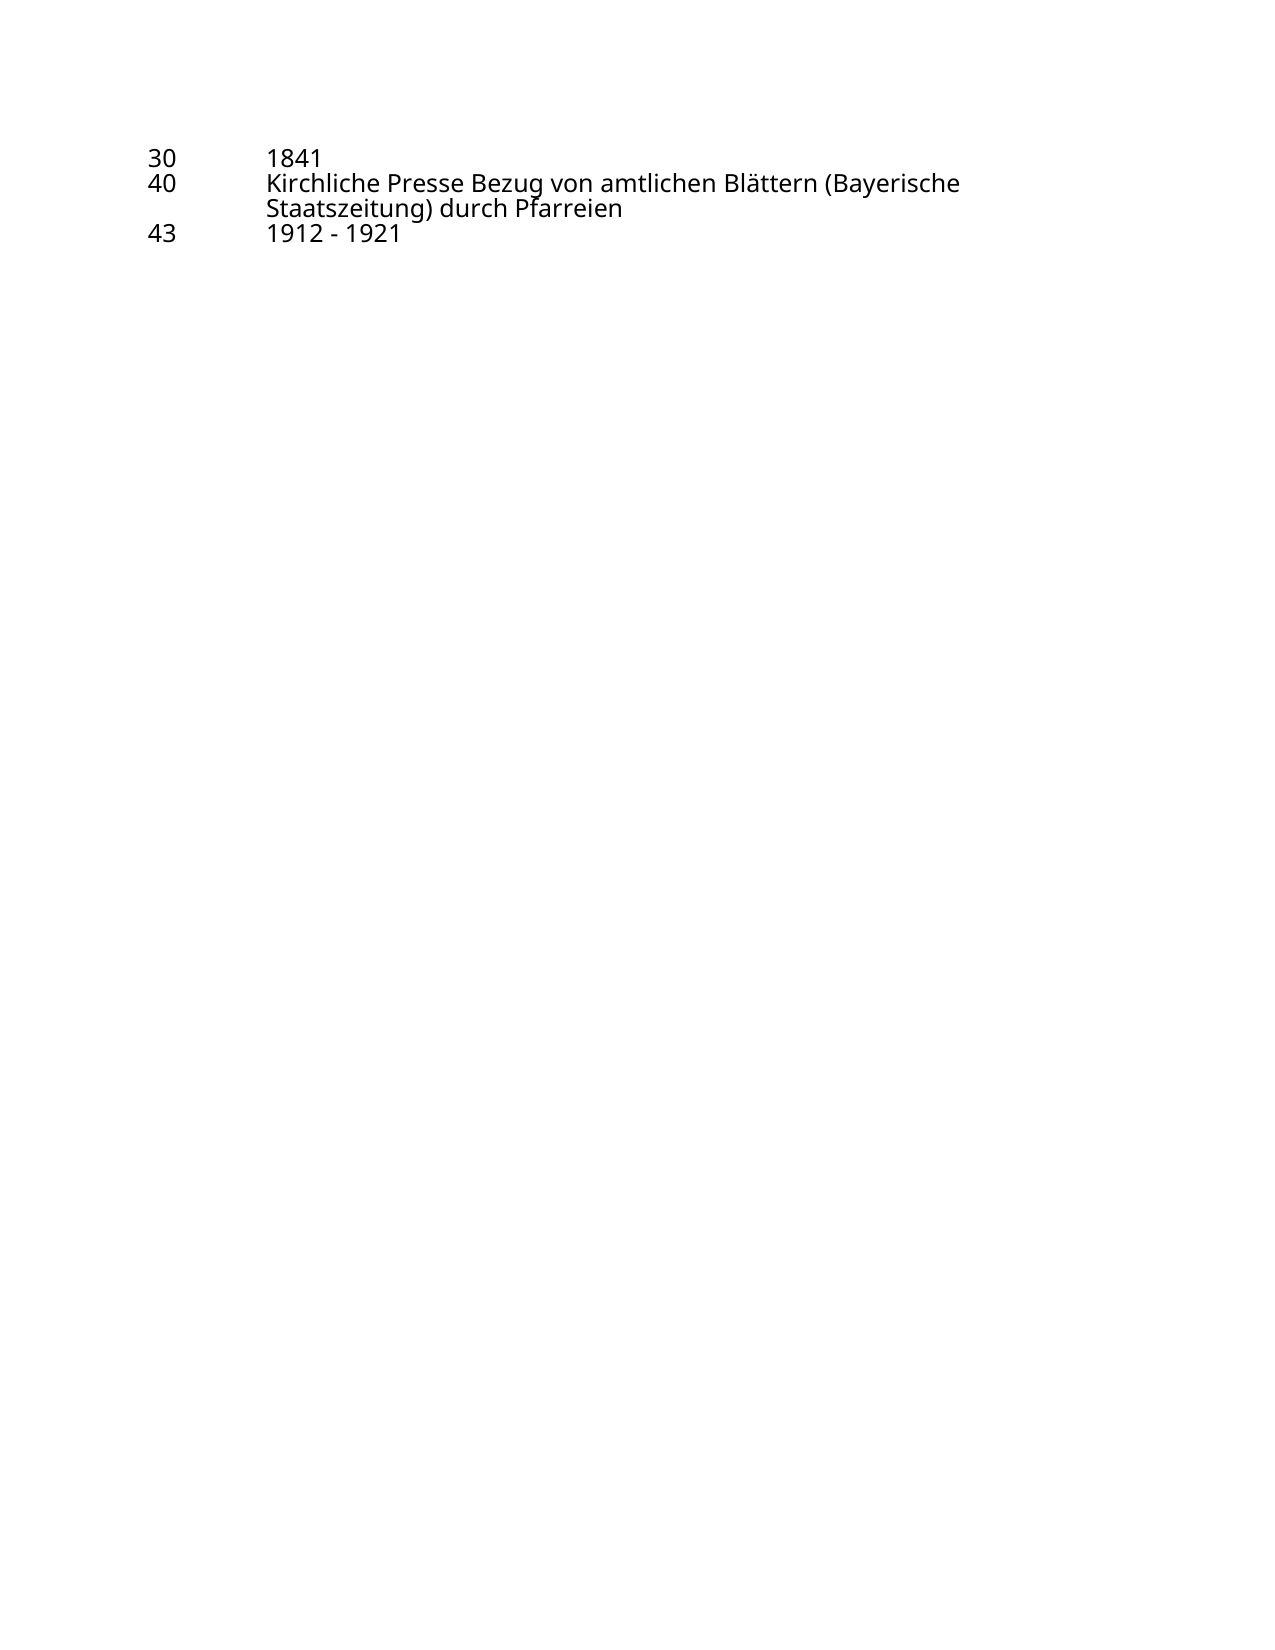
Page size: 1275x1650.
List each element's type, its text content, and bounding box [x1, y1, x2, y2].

text 30 1841 [148, 148, 1127, 173]
text 43 1912 - 1921 [148, 223, 1127, 248]
text 40 s[2{Kirchliche} 1{Presse}]s Bezug von s[1{amtliche}n 2{Blätter}]sn (t[Bayerische Staatszeitung]t) durch Pfarreien [148, 173, 1127, 223]
